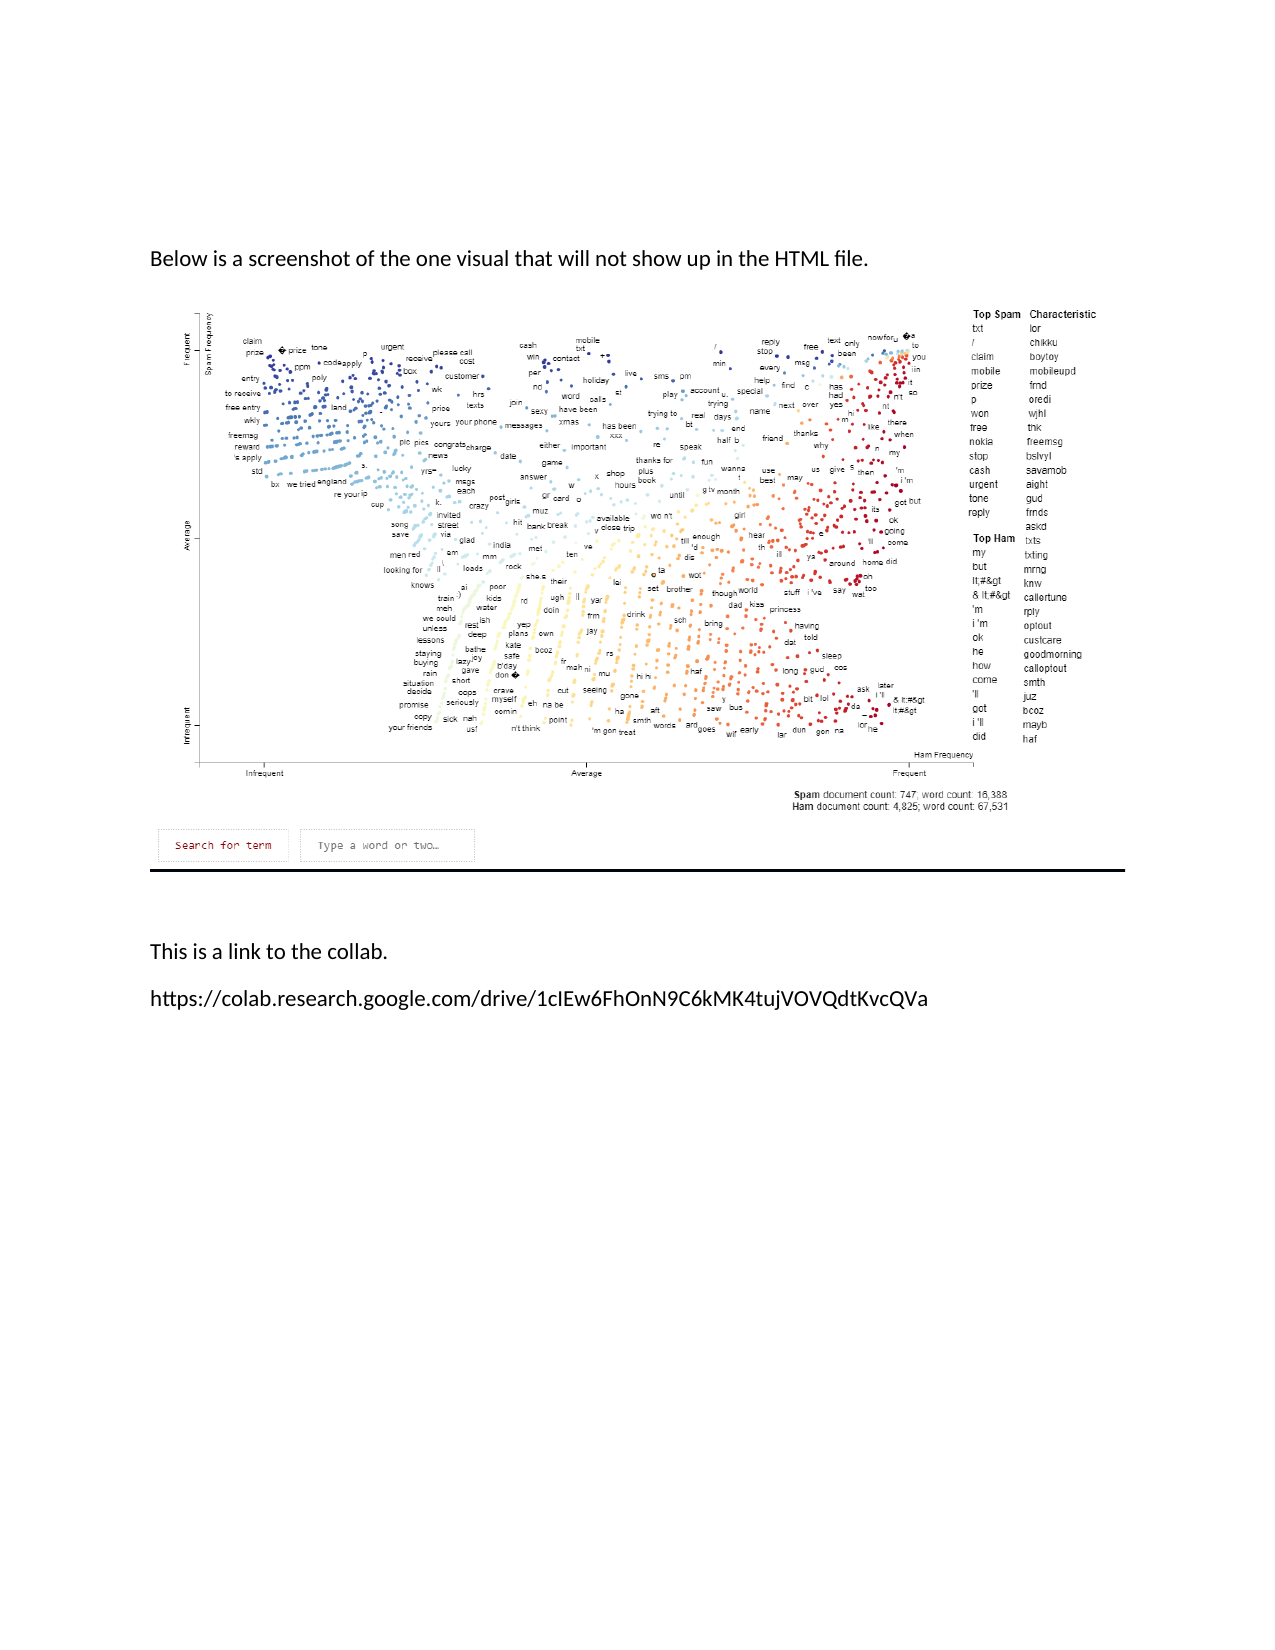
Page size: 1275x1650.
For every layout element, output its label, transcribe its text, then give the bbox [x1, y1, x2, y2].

text This is a link to the collab. [150, 937, 1125, 965]
text https://colab.research.google.com/drive/1cIEw6FhOnN9C6kMK4tujVOVQdtKvcQVa [150, 984, 1125, 1012]
text Below is a screenshot of the one visual that will not show up in the HTML file. [150, 244, 1125, 272]
picture [150, 290, 1125, 872]
